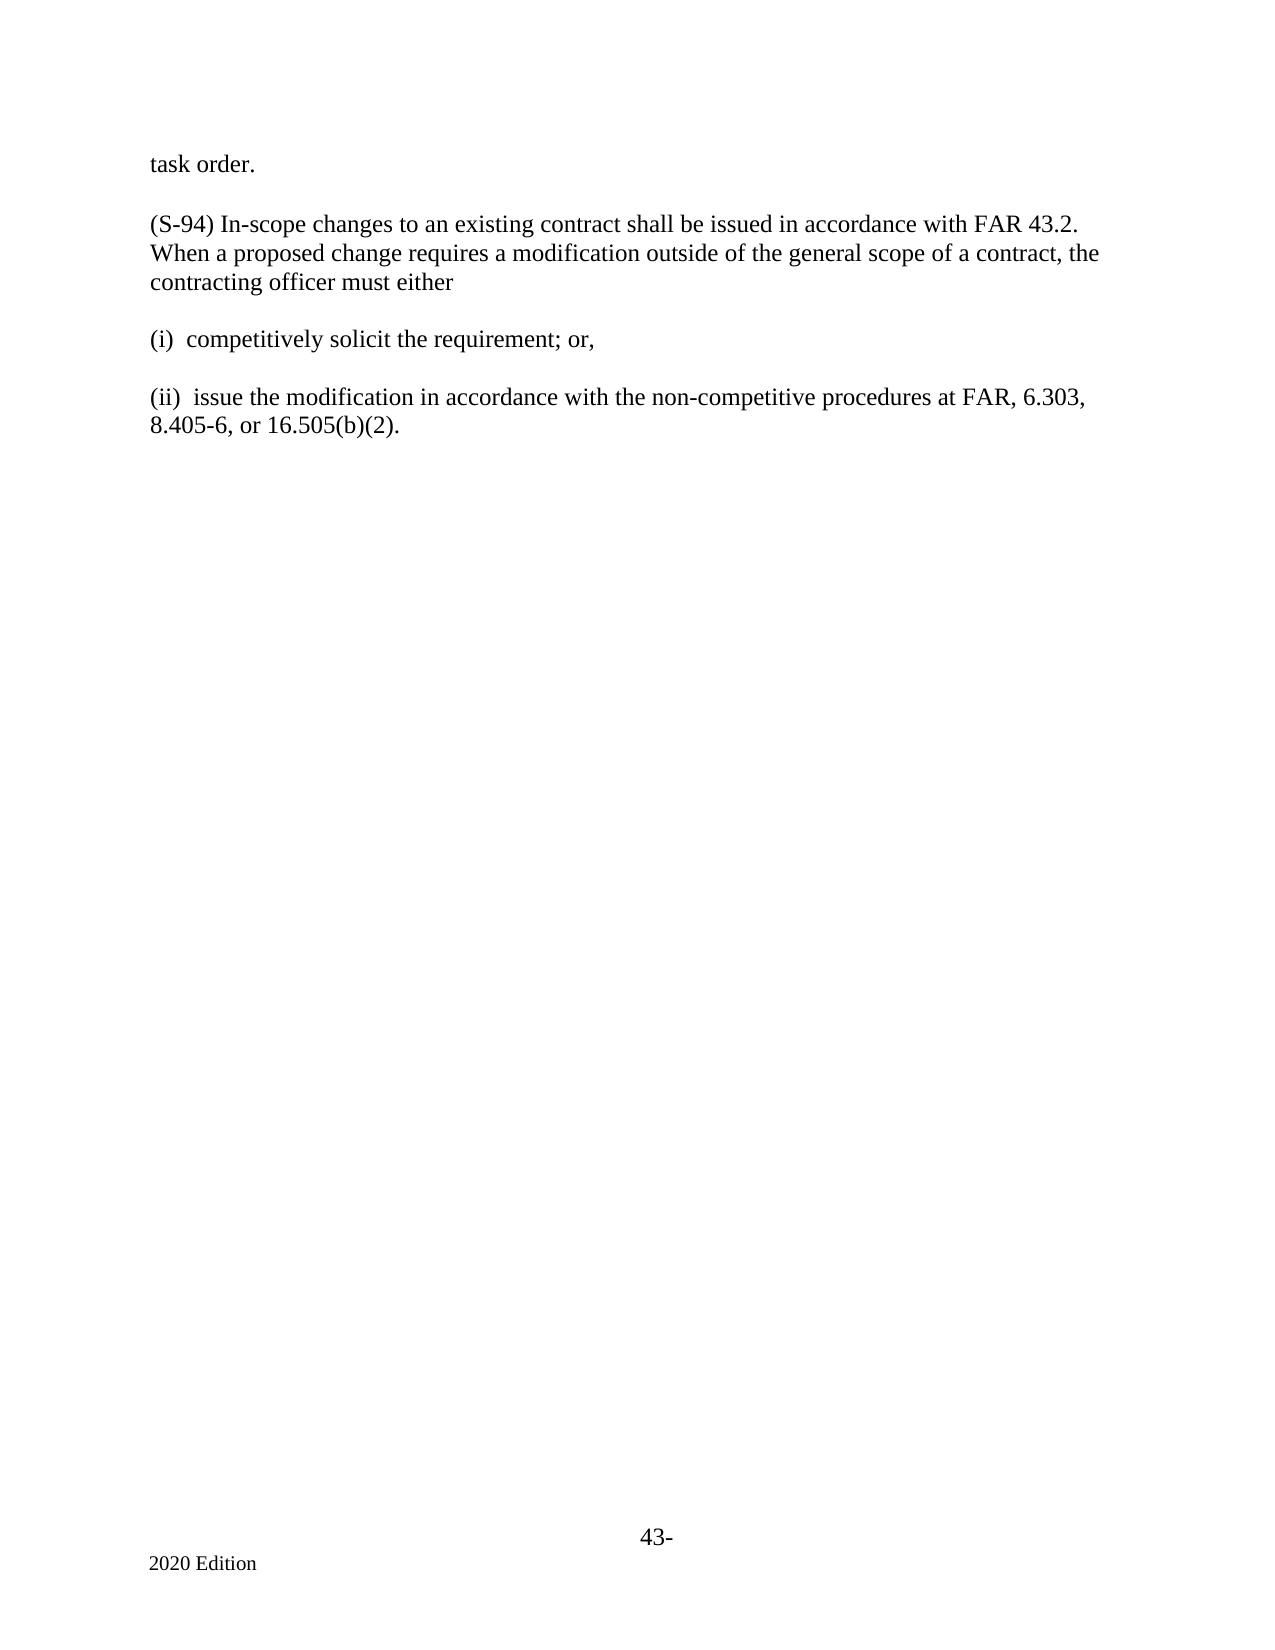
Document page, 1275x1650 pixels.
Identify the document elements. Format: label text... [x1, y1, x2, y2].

list issue the modification in accordance with the non-competitive procedures at FAR, 6.303, 8.405-6, or 16.505(b)(2). [150, 382, 1086, 439]
text task order. [150, 149, 1171, 178]
text (S-94) In-scope changes to an existing contract shall be issued in accordance with FAR 43.2. When a proposed change requires a modification outside of the general scope of a contract, the contracting officer must either [150, 209, 1102, 296]
list competitively solicit the requirement; or, [150, 324, 1171, 353]
